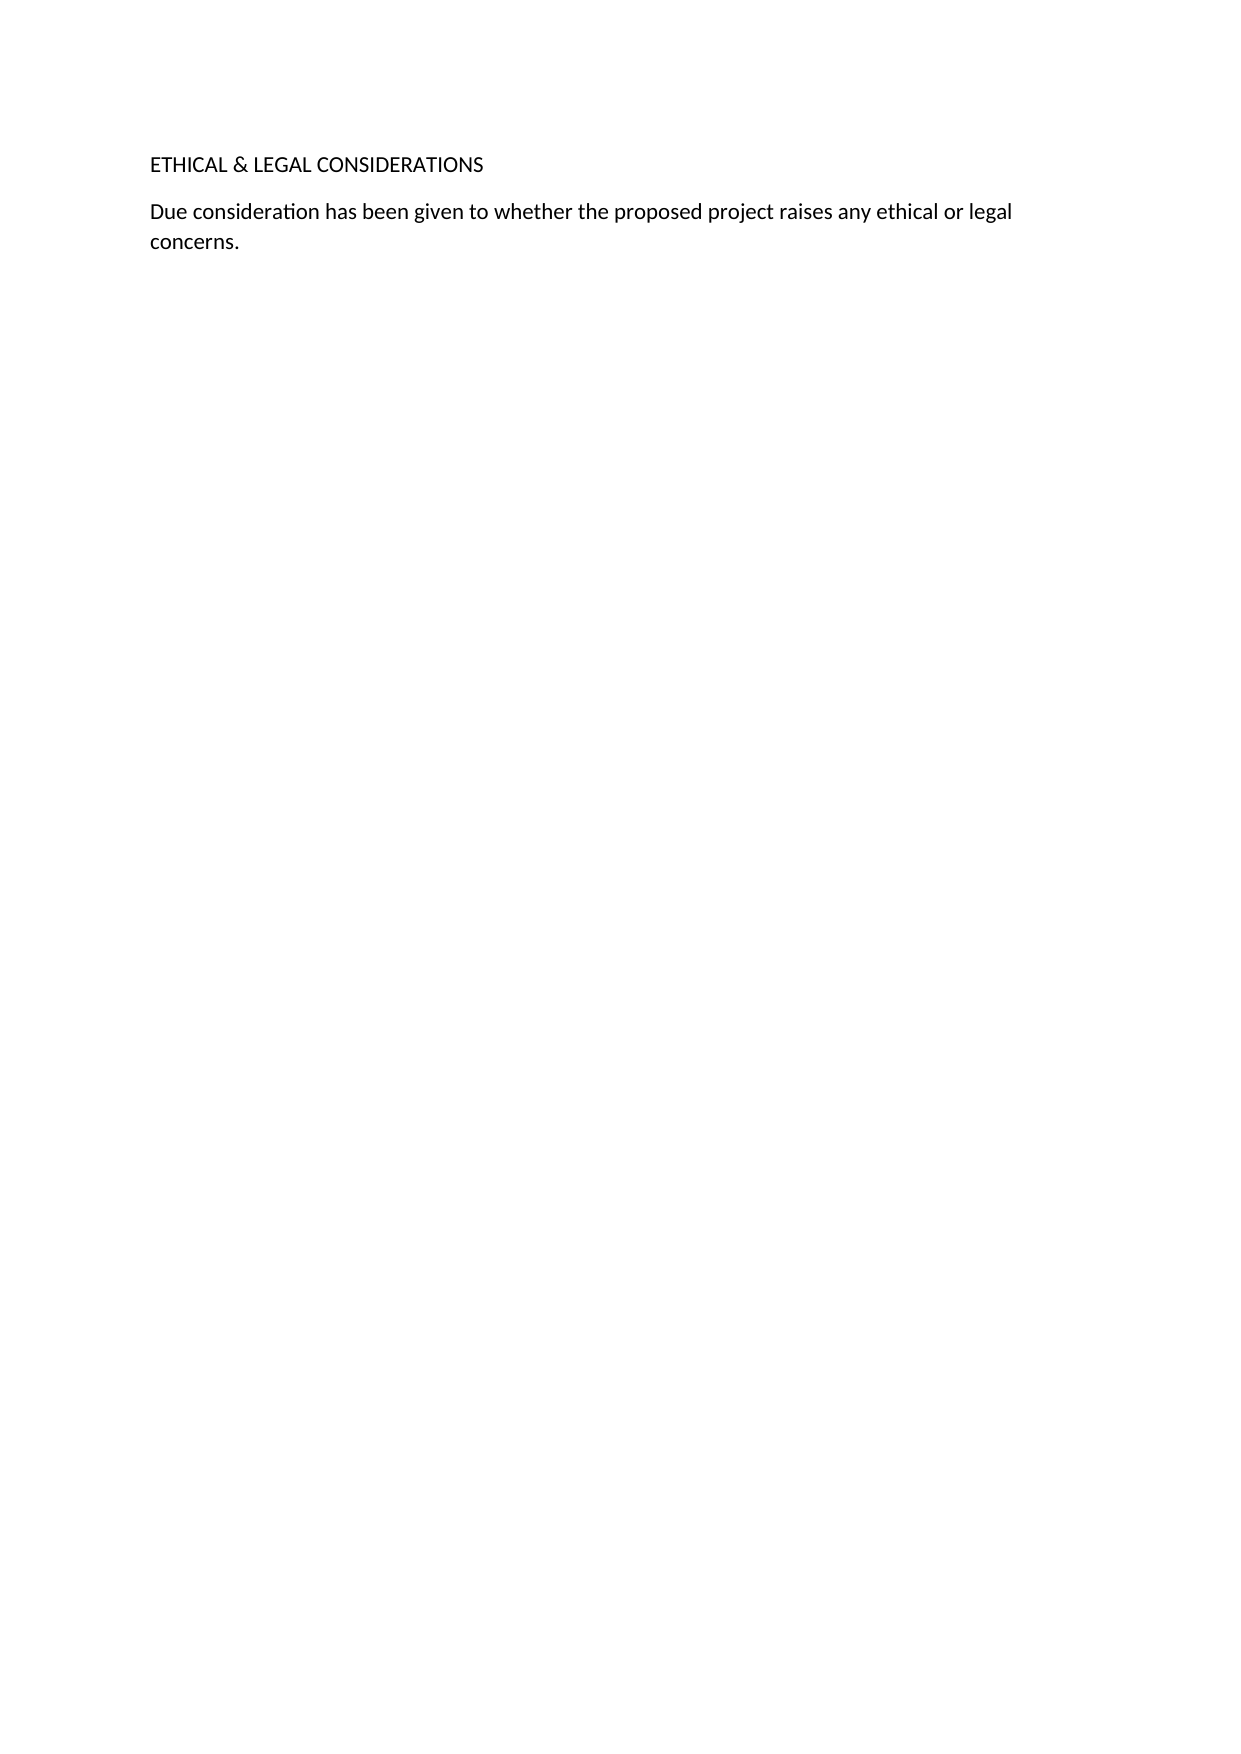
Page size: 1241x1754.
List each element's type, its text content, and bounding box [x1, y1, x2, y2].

text Due consideration has been given to whether the proposed project raises any ethical or legal concerns. [150, 197, 1090, 255]
text ETHICAL & LEGAL CONSIDERATIONS [150, 150, 1090, 178]
